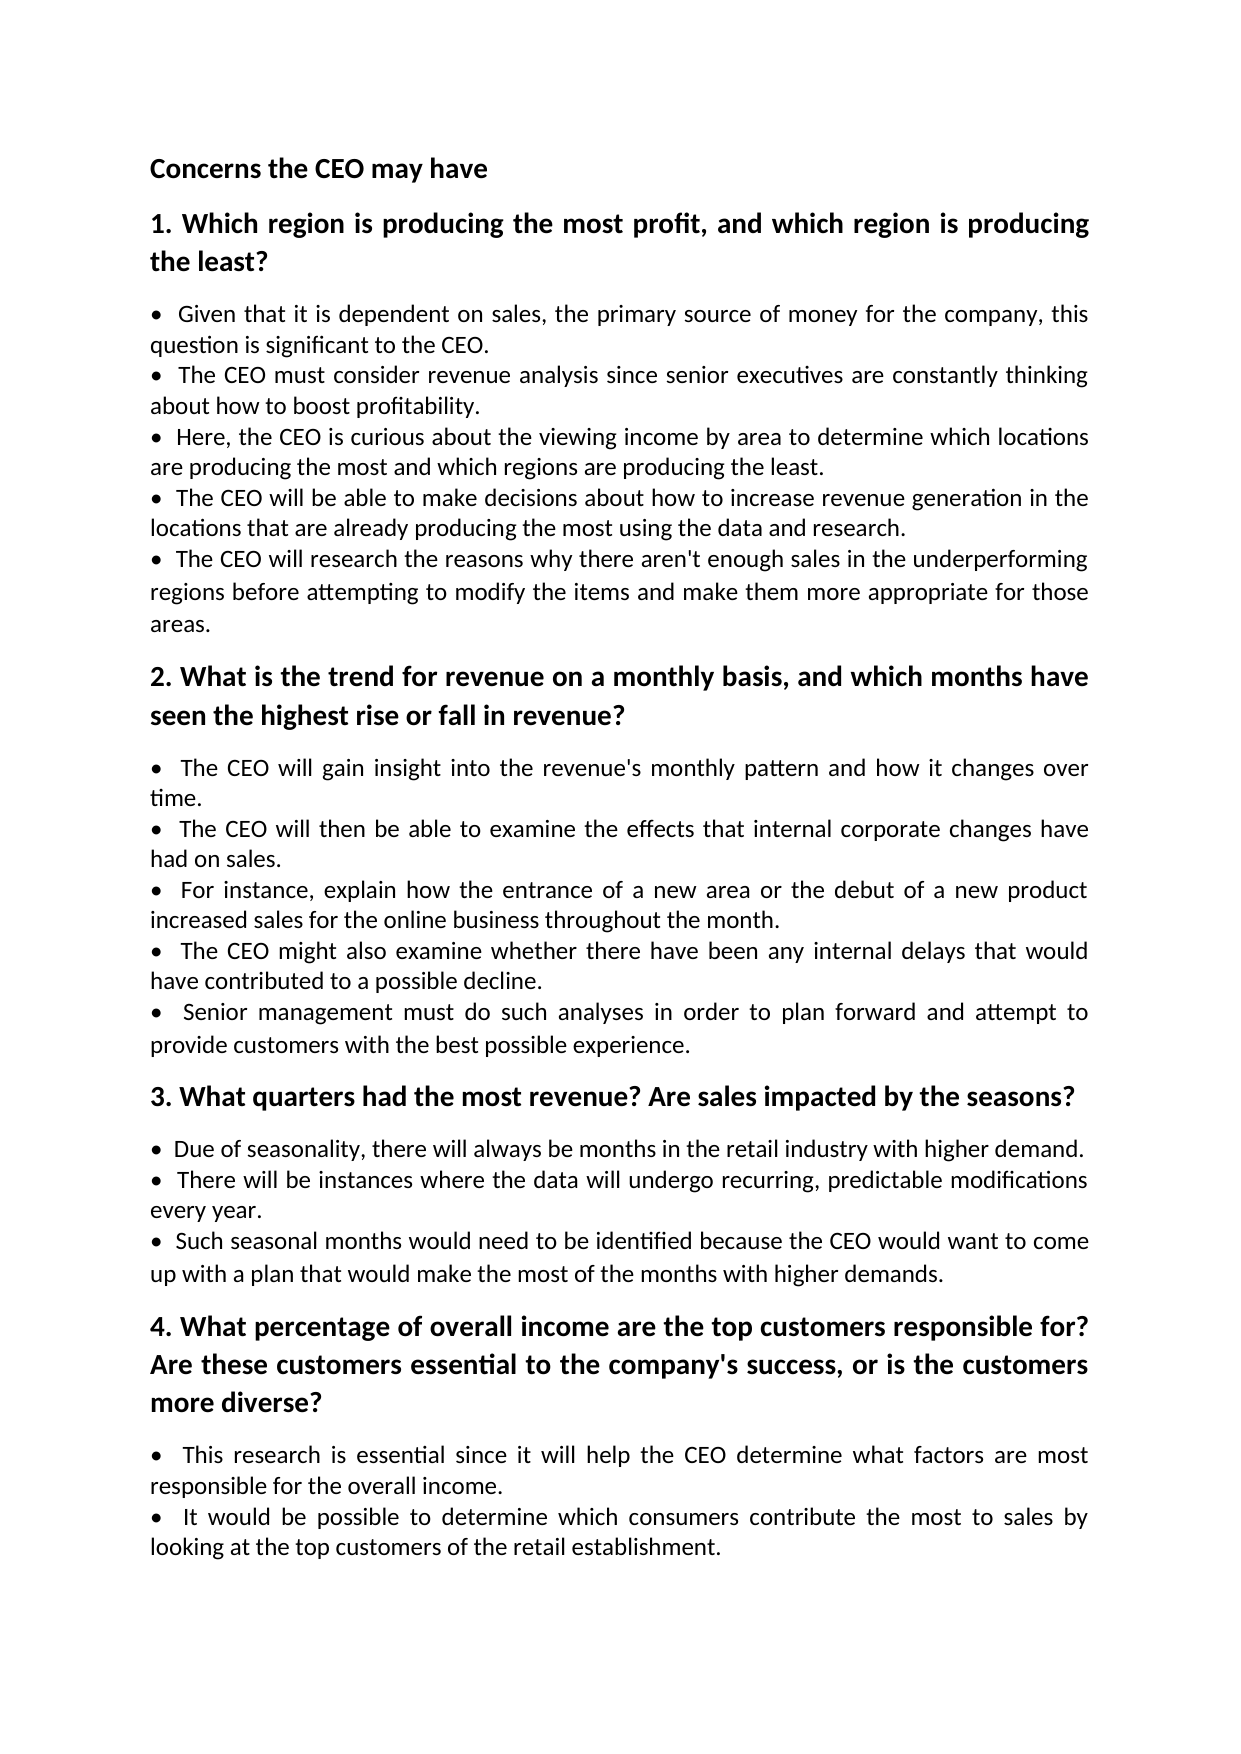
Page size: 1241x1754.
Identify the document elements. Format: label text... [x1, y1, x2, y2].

text • This research is essential since it will help the CEO determine what factors are most responsible for the overall income. [150, 1439, 1090, 1501]
text • Due of seasonality, there will always be months in the retail industry with higher demand. [150, 1133, 1090, 1164]
text • The CEO must consider revenue analysis since senior executives are constantly thinking about how to boost profitability. [150, 360, 1090, 421]
text • The CEO will then be able to examine the effects that internal corporate changes have had on sales. [150, 813, 1090, 874]
text 4. What percentage of overall income are the top customers responsible for? Are these customers essential to the company's success, or is the customers more diverse? [150, 1308, 1090, 1420]
text • For instance, explain how the entrance of a new area or the debut of a new product increased sales for the online business throughout the month. [150, 874, 1090, 935]
text • It would be possible to determine which consumers contribute the most to sales by looking at the top customers of the retail establishment. [150, 1501, 1090, 1562]
text Concerns the CEO may have [150, 150, 1090, 186]
text • Here, the CEO is curious about the viewing income by area to determine which locations are producing the most and which regions are producing the least. [150, 421, 1090, 482]
text • Senior management must do such analyses in order to plan forward and attempt to provide customers with the best possible experience. [150, 996, 1090, 1059]
text • The CEO will be able to make decisions about how to increase revenue generation in the locations that are already producing the most using the data and research. [150, 482, 1090, 543]
text 1. Which region is producing the most profit, and which region is producing the least? [150, 205, 1090, 279]
text • There will be instances where the data will undergo recurring, predictable modifications every year. [150, 1164, 1090, 1225]
text • Such seasonal months would need to be identified because the CEO would want to come up with a plan that would make the most of the months with higher demands. [150, 1225, 1090, 1288]
text • The CEO might also examine whether there have been any internal delays that would have contributed to a possible decline. [150, 935, 1090, 996]
text 2. What is the trend for revenue on a monthly basis, and which months have seen the highest rise or fall in revenue? [150, 658, 1090, 732]
text • The CEO will research the reasons why there aren't enough sales in the underperforming regions before attempting to modify the items and make them more appropriate for those areas. [150, 543, 1090, 639]
text • The CEO will gain insight into the revenue's monthly pattern and how it changes over time. [150, 752, 1090, 813]
text 3. What quarters had the most revenue? Are sales impacted by the seasons? [150, 1078, 1090, 1114]
text • Given that it is dependent on sales, the primary source of money for the company, this question is significant to the CEO. [150, 299, 1090, 360]
